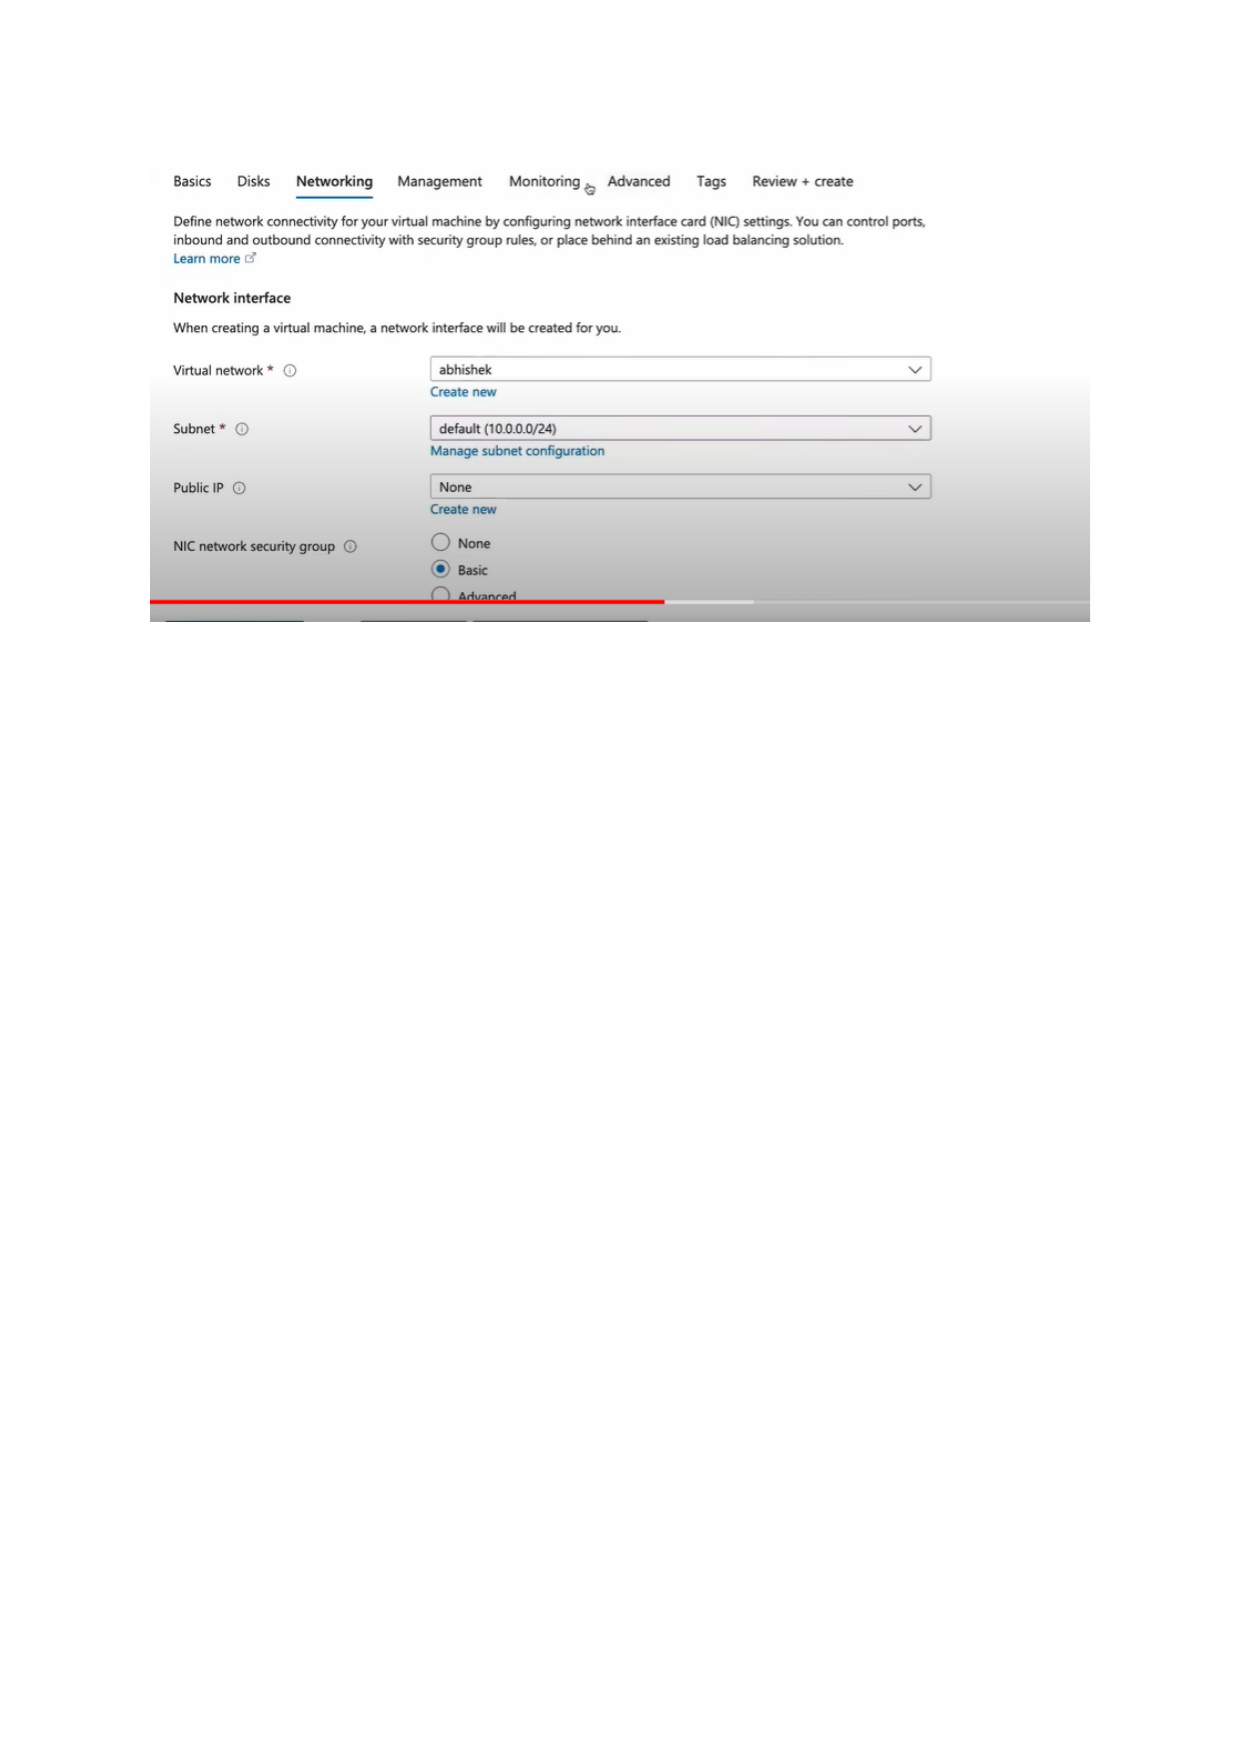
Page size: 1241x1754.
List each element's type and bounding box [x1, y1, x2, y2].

picture [150, 150, 1091, 622]
